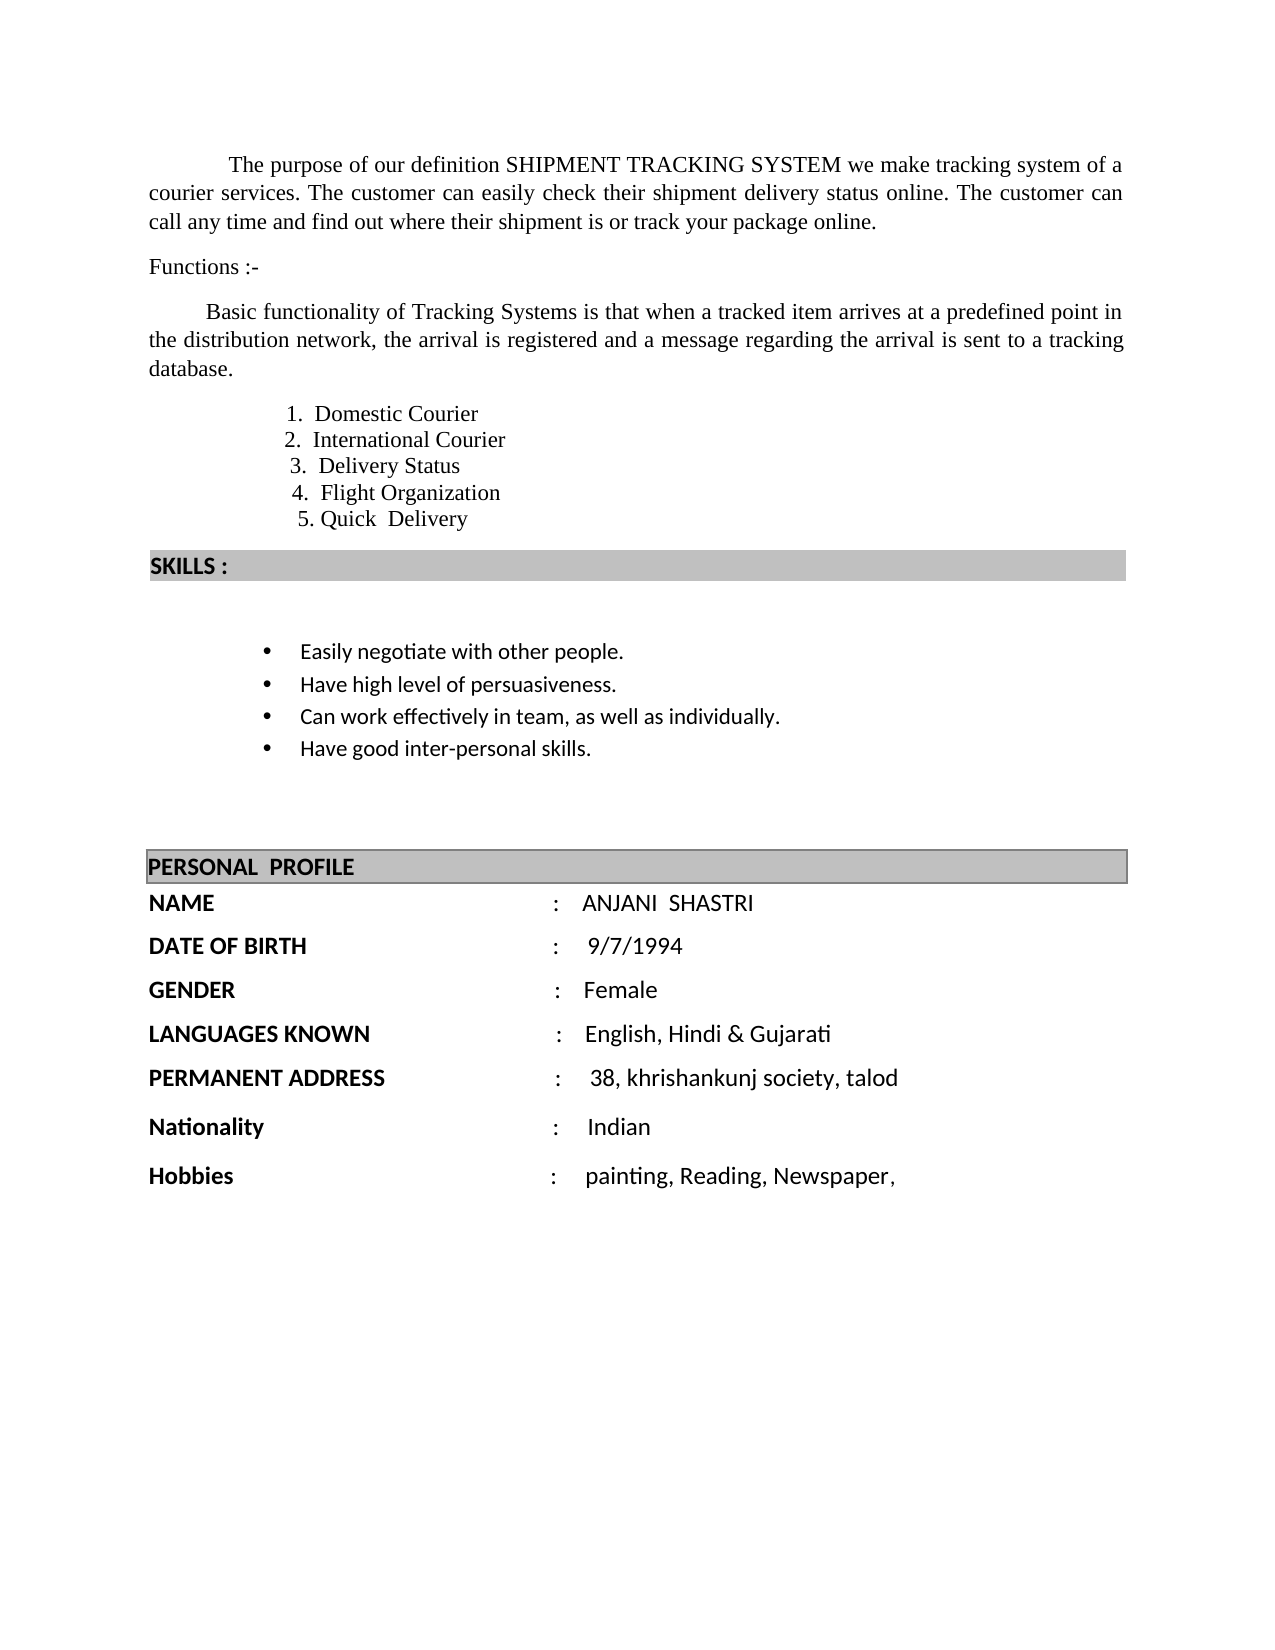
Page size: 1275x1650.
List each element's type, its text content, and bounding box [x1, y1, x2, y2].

text LANGUAGES KNOWN : English, Hindi & Gujarati [149, 1018, 1126, 1048]
text NAME : ANJANI SHASTRI [149, 887, 1126, 917]
text SKILLS : [150, 550, 1126, 581]
text 3. Delivery Status [261, 453, 1126, 479]
text Functions :- [149, 253, 1126, 279]
text GENDER : Female [149, 974, 1126, 1005]
text The purpose of our definition SHIPMENT TRACKING SYSTEM we make tracking system of a courier services. The customer can easily check their shipment delivery status online. The customer can call any time and find out where their shipment is or track your package online. [149, 151, 1126, 234]
text Nationality : Indian [149, 1111, 1126, 1142]
subtitle PERSONAL PROFILE [148, 851, 1126, 882]
list Can work effectively in team, as well as individually. [263, 701, 1079, 730]
text 5. Quick Delivery [149, 505, 1126, 532]
text Basic functionality of Tracking Systems is that when a tracked item arrives at a predefined point in the distribution network, the arrival is registered and a message regarding the arrival is sent to a tracking database. [149, 298, 1126, 381]
text DATE OF BIRTH : 9/7/1994 [149, 931, 1126, 961]
list Easily negotiate with other people. [263, 636, 1079, 665]
text PERMANENT ADDRESS : 38, khrishankunj society, talod [149, 1062, 1126, 1092]
text 2. International Courier [261, 426, 1126, 453]
text Hobbies : painting, Reading, Newspaper, [149, 1160, 1126, 1191]
text 1. Domestic Courier [149, 400, 1126, 426]
text 4. Flight Organization [149, 479, 1126, 505]
list Have high level of persuasiveness. [263, 668, 1079, 698]
list Have good inter-personal skills. [263, 733, 1079, 762]
